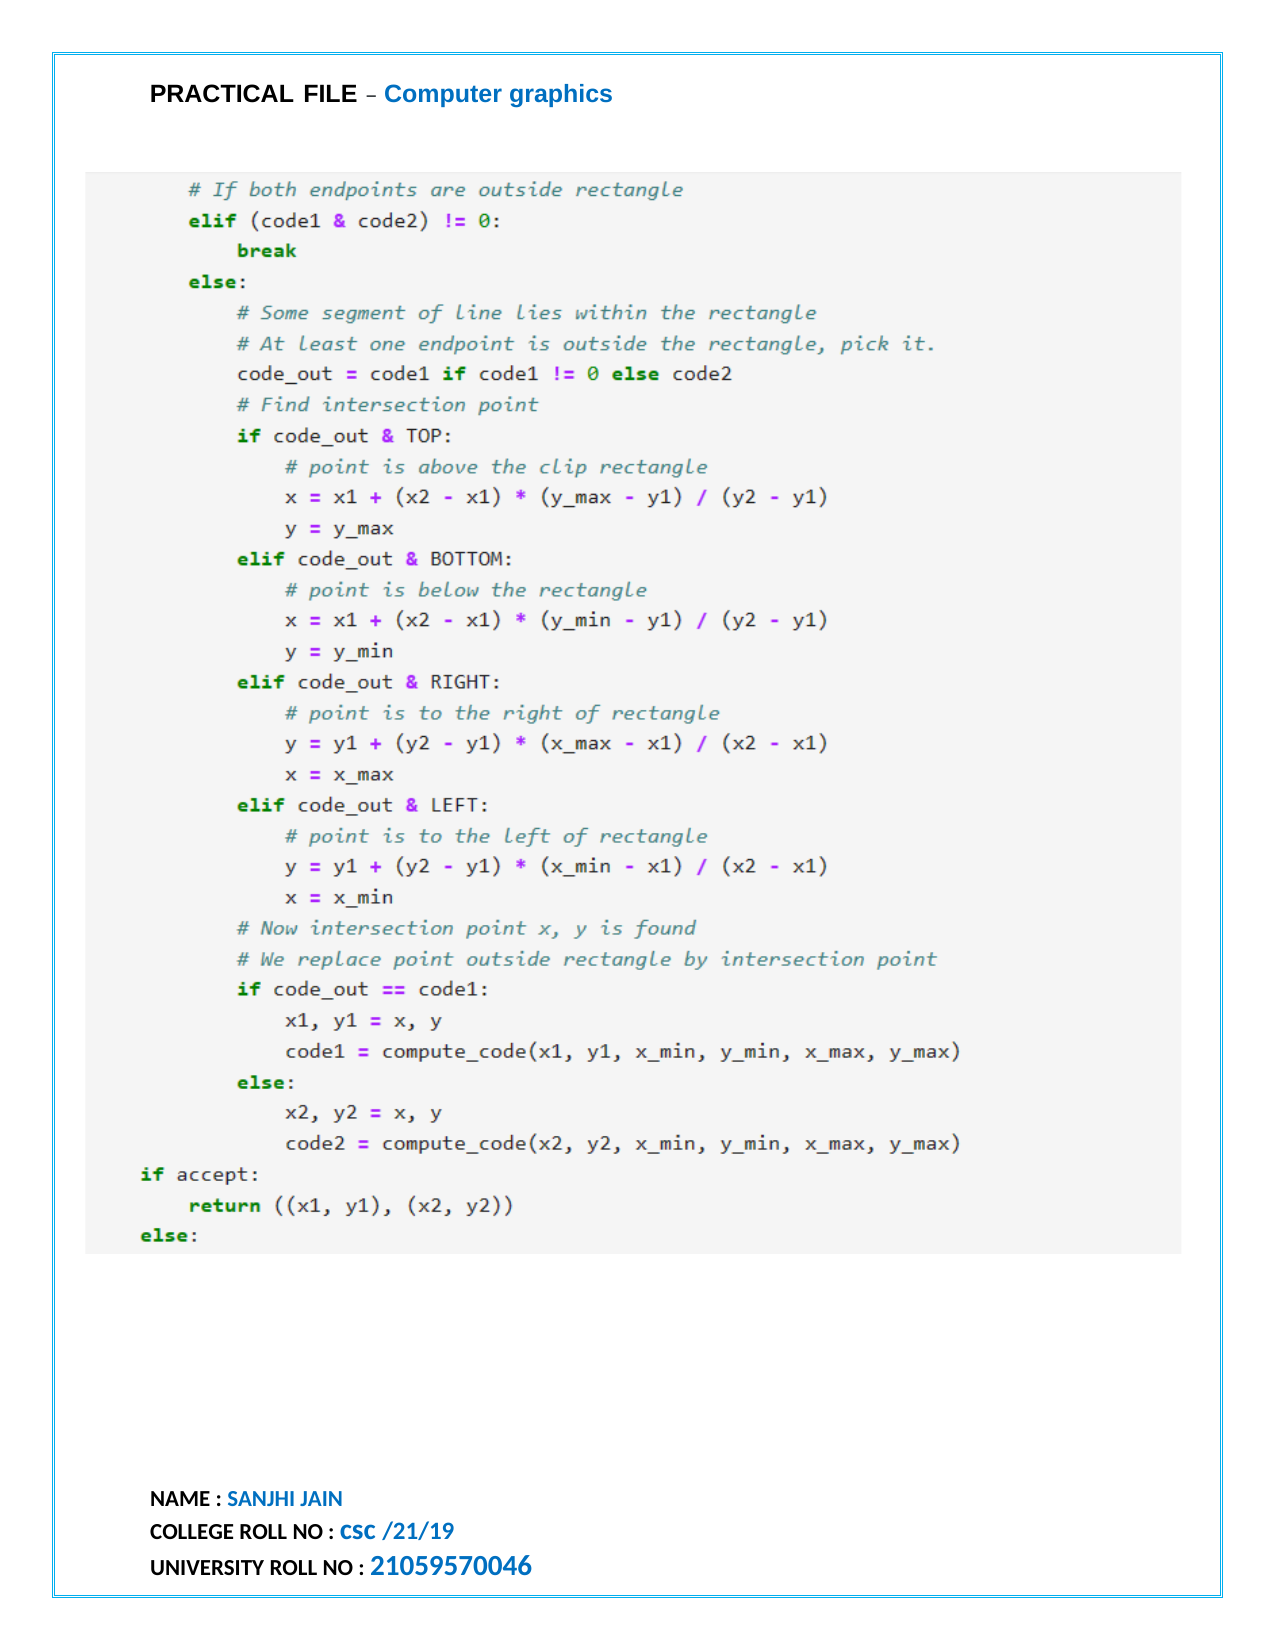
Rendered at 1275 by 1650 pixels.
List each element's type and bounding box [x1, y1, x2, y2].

picture [85, 172, 1182, 1254]
